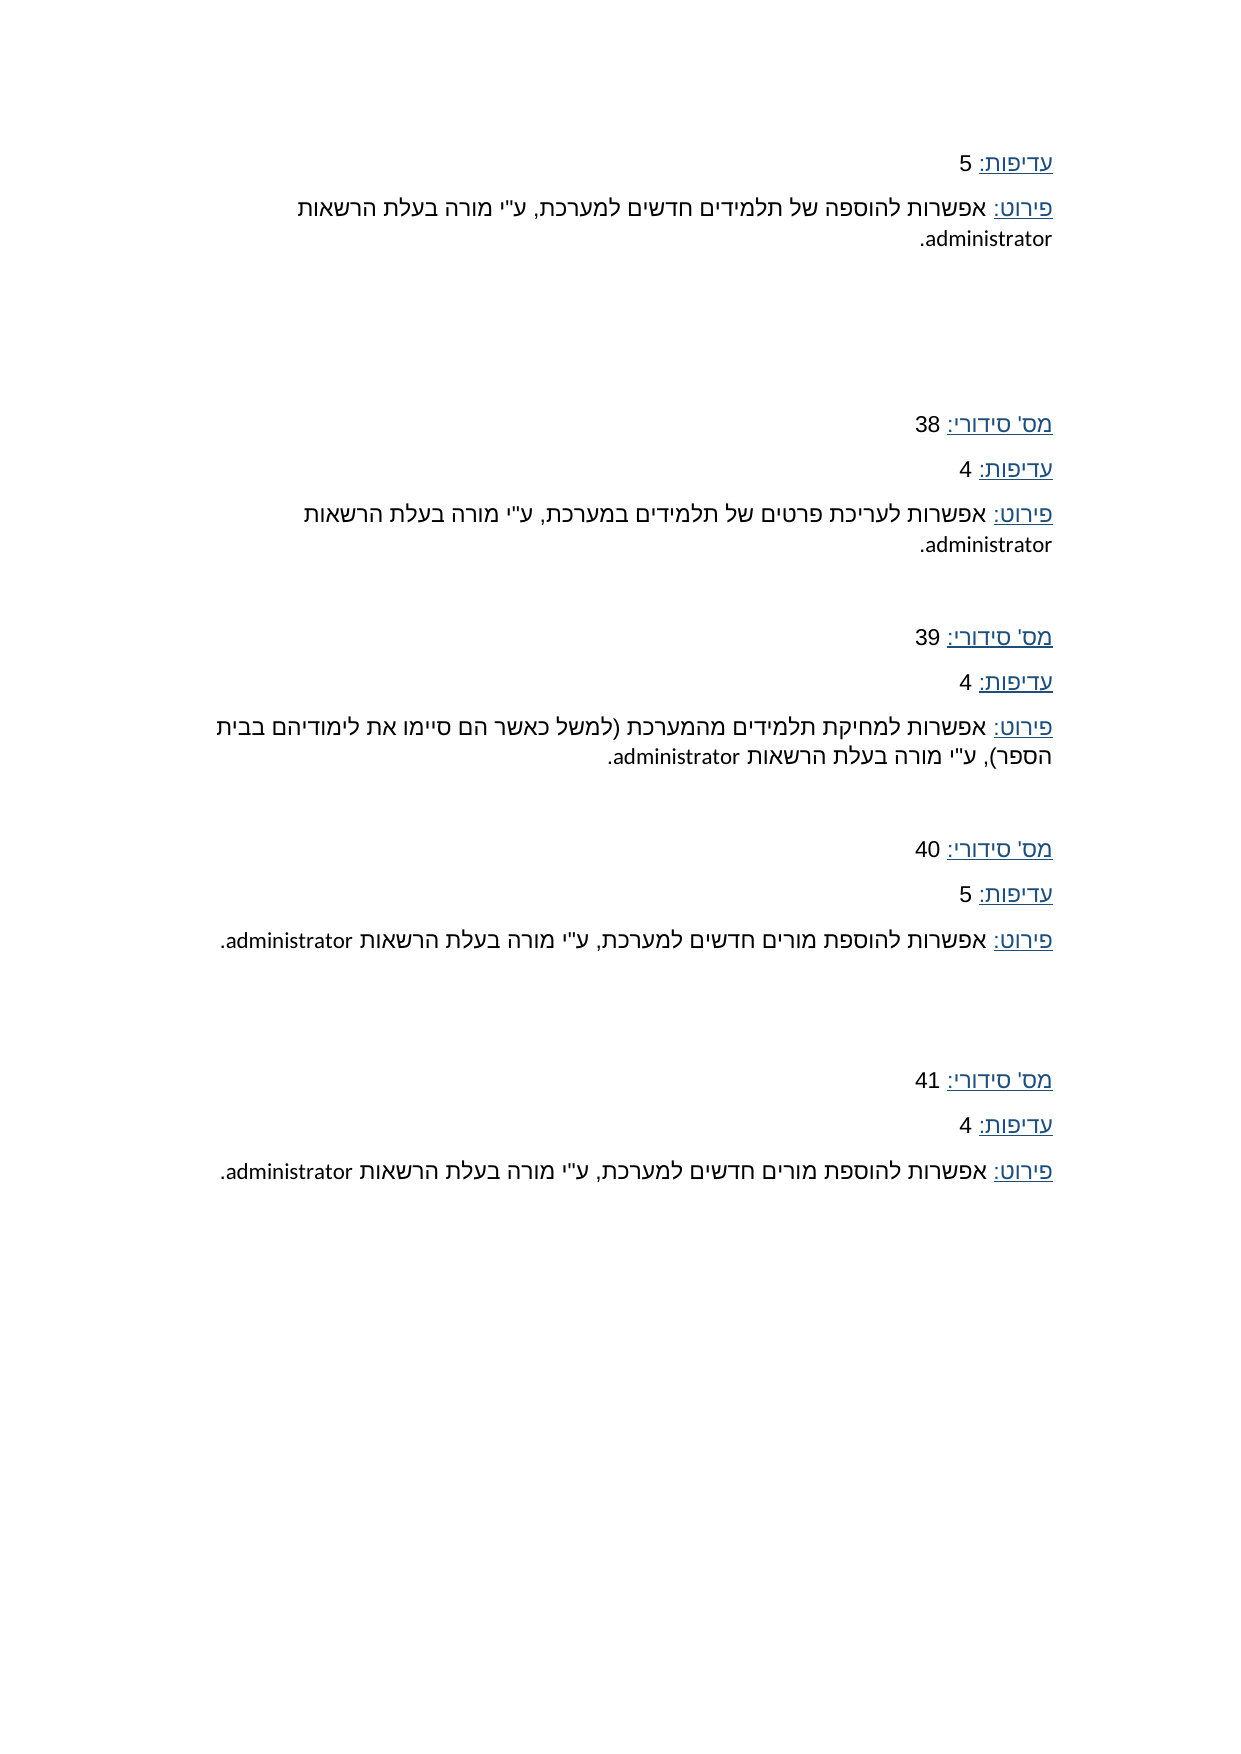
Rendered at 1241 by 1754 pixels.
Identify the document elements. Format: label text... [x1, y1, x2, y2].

text מס' סידורי: 40 [187, 836, 1053, 862]
text מס' סידורי: 38 [187, 411, 1053, 437]
text פירוט: אפשרות להוספת מורים חדשים למערכת, ע"י מורה בעלת הרשאות administrator. [187, 926, 1053, 954]
text עדיפות: 5 [187, 150, 1053, 176]
text עדיפות: 4 [187, 456, 1053, 483]
text פירוט: אפשרות להוספת מורים חדשים למערכת, ע"י מורה בעלת הרשאות administrator. [187, 1157, 1053, 1185]
text פירוט: אפשרות למחיקת תלמידים מהמערכת (למשל כאשר הם סיימו את לימודיהם בבית הספר), ע"י מורה בעלת הרשאות administrator. [187, 714, 1053, 770]
text פירוט: אפשרות להוספה של תלמידים חדשים למערכת, ע"י מורה בעלת הרשאות administrator. [187, 195, 1053, 252]
text עדיפות: 5 [187, 881, 1053, 907]
text מס' סידורי: 41 [187, 1067, 1053, 1093]
text עדיפות: 4 [187, 669, 1053, 695]
text פירוט: אפשרות לעריכת פרטים של תלמידים במערכת, ע"י מורה בעלת הרשאות administrator. [187, 501, 1053, 558]
text מס' סידורי: 39 [187, 624, 1053, 650]
text עדיפות: 4 [187, 1112, 1053, 1138]
